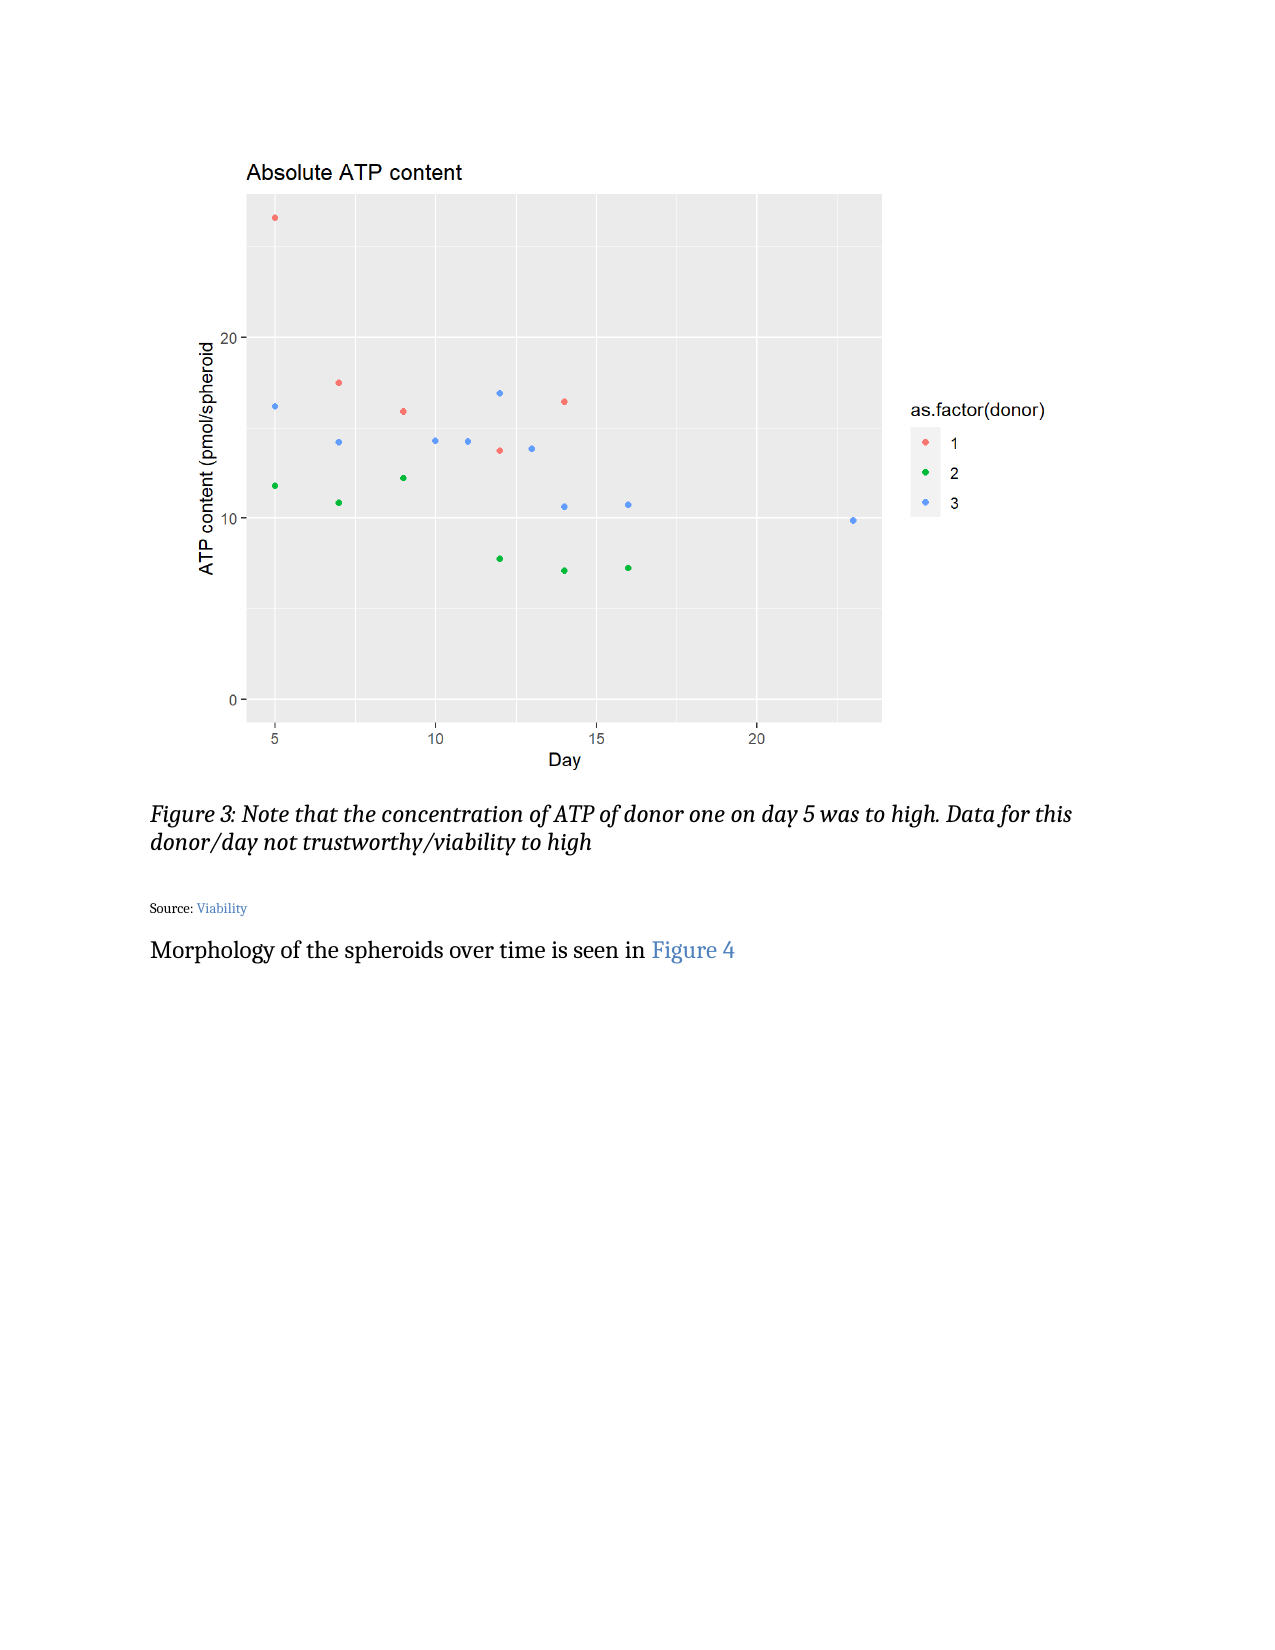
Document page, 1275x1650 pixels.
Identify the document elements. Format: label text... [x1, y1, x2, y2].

table_header Figure 3: Note that the concentration of ATP of donor one on day 5 was to high. Data for this donor/day not trustworthy/viability to high [139, 150, 1114, 869]
text Morphology of the spheroids over time is seen in Figure 4 [150, 936, 1125, 964]
text Source: Viability [150, 888, 1125, 917]
picture [188, 153, 1064, 779]
